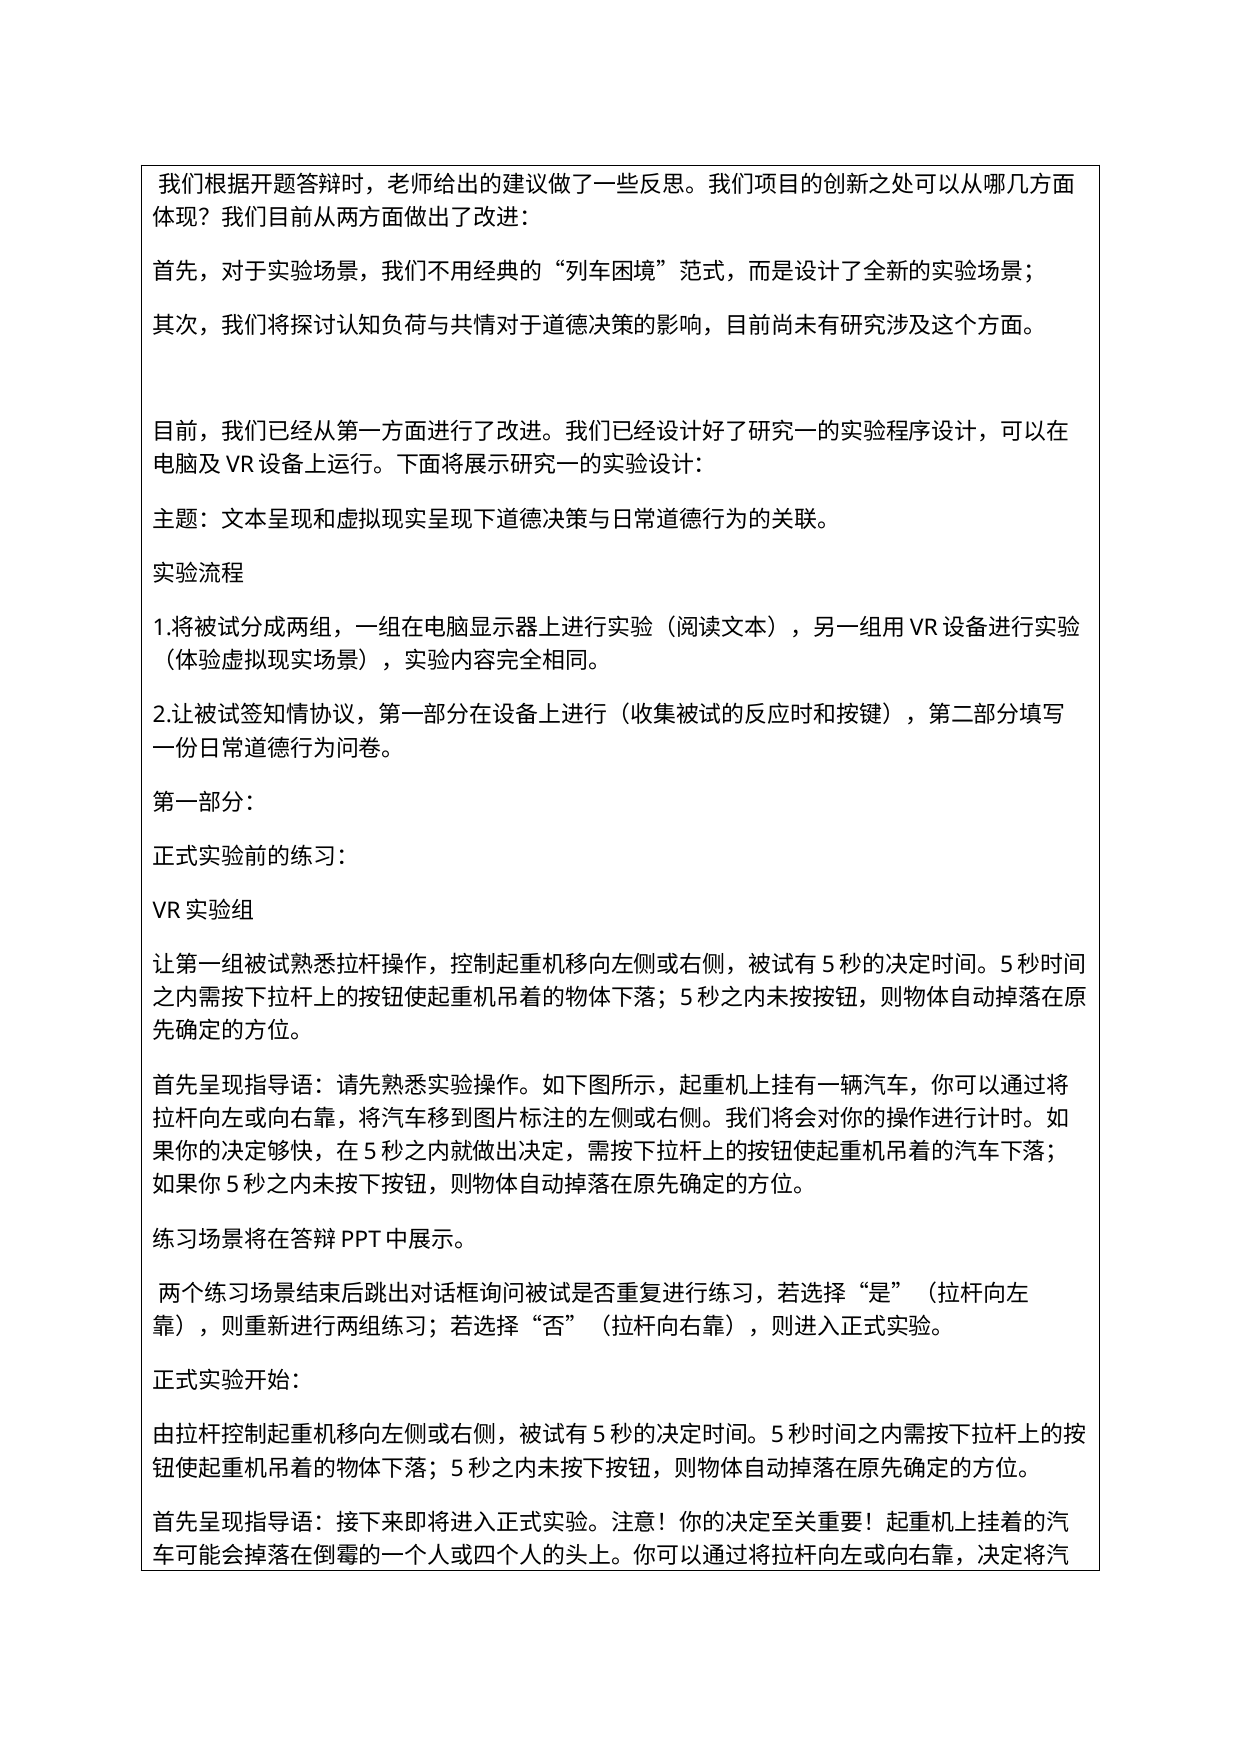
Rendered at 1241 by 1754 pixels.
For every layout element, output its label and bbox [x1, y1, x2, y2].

table_cell [142, 166, 1099, 1570]
